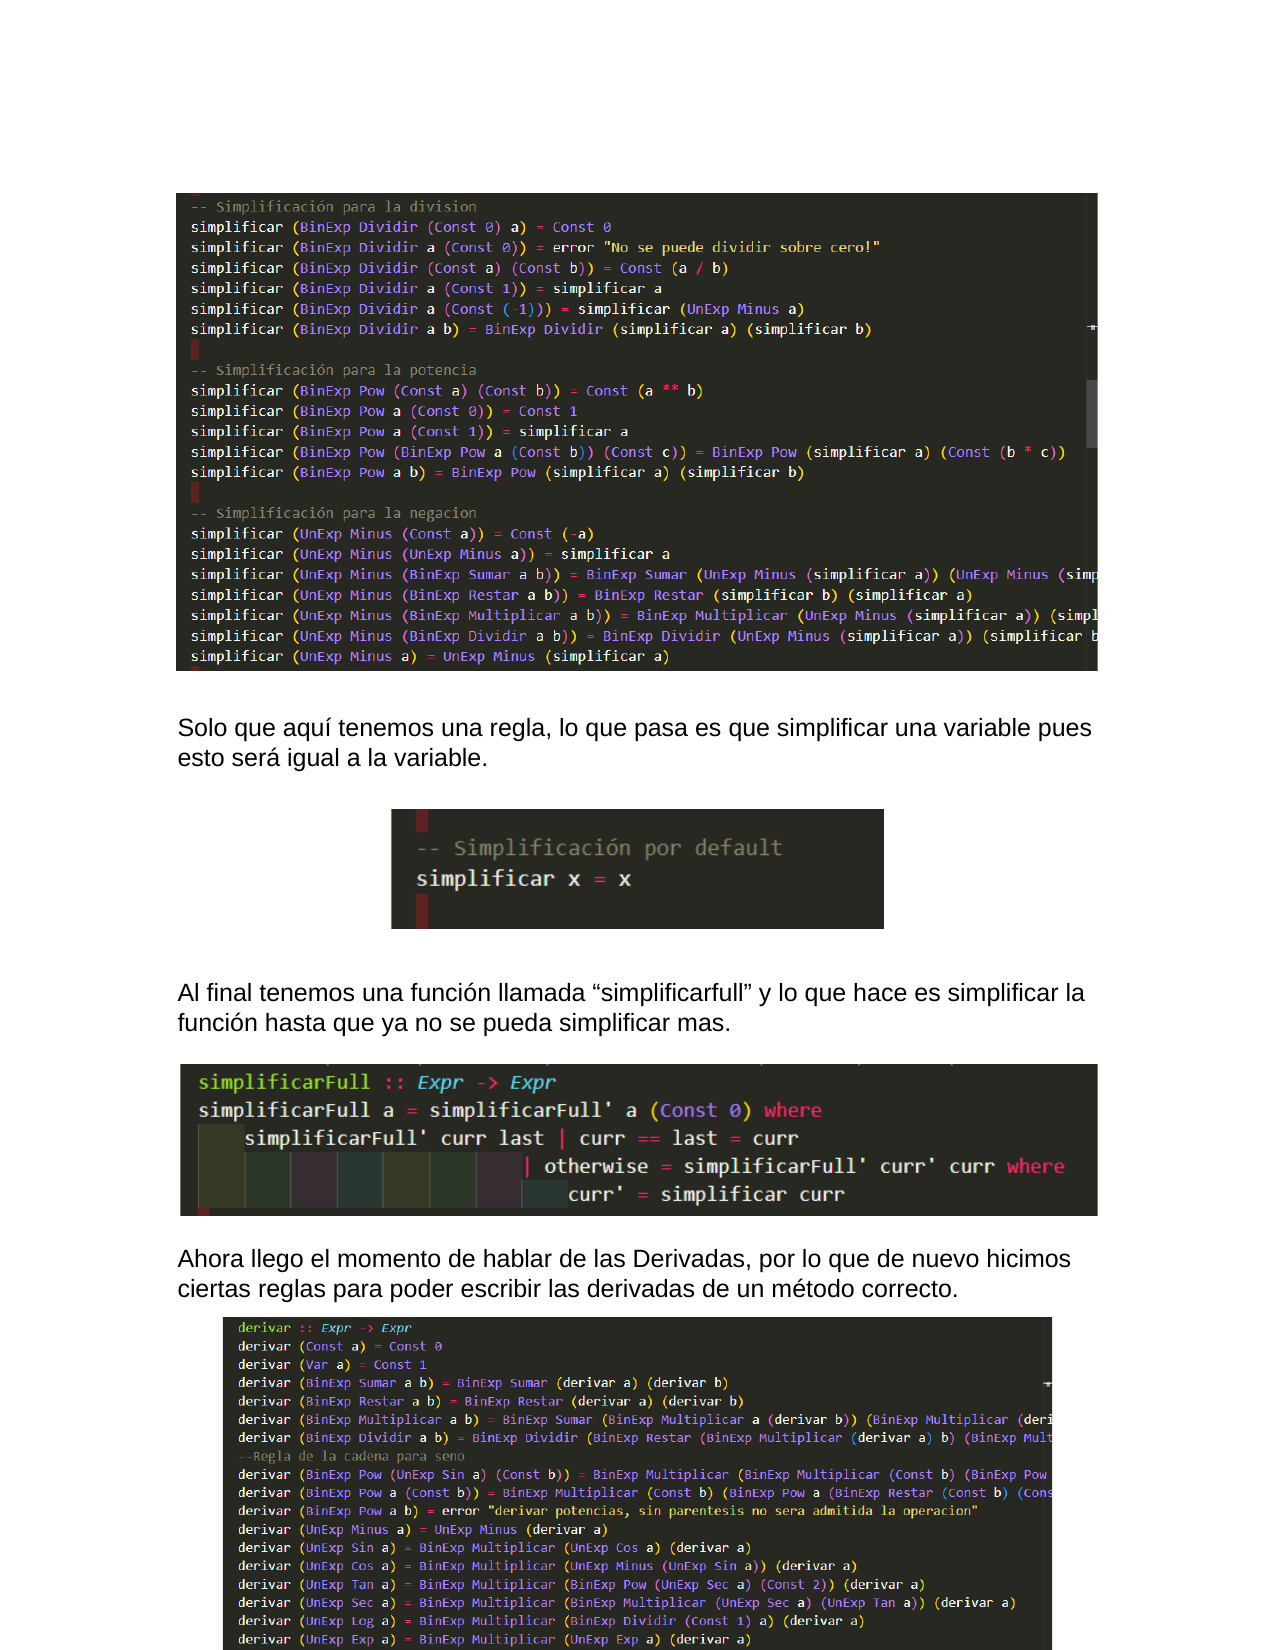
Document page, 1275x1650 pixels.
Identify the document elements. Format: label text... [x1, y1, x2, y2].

picture [180, 1064, 1098, 1216]
text Solo que aquí tenemos una regla, lo que pasa es que simplificar una variable pues esto será igual a la variable. [177, 713, 1098, 772]
picture [222, 1317, 1053, 1650]
text Ahora llego el momento de hablar de las Derivadas, por lo que de nuevo hicimos ciertas reglas para poder escribir las derivadas de un método correcto. [177, 1243, 1098, 1303]
picture [176, 193, 1098, 671]
picture [391, 809, 884, 929]
text Al final tenemos una función llamada “simplificarfull” y lo que hace es simplificar la función hasta que ya no se pueda simplificar mas. [177, 978, 1098, 1037]
